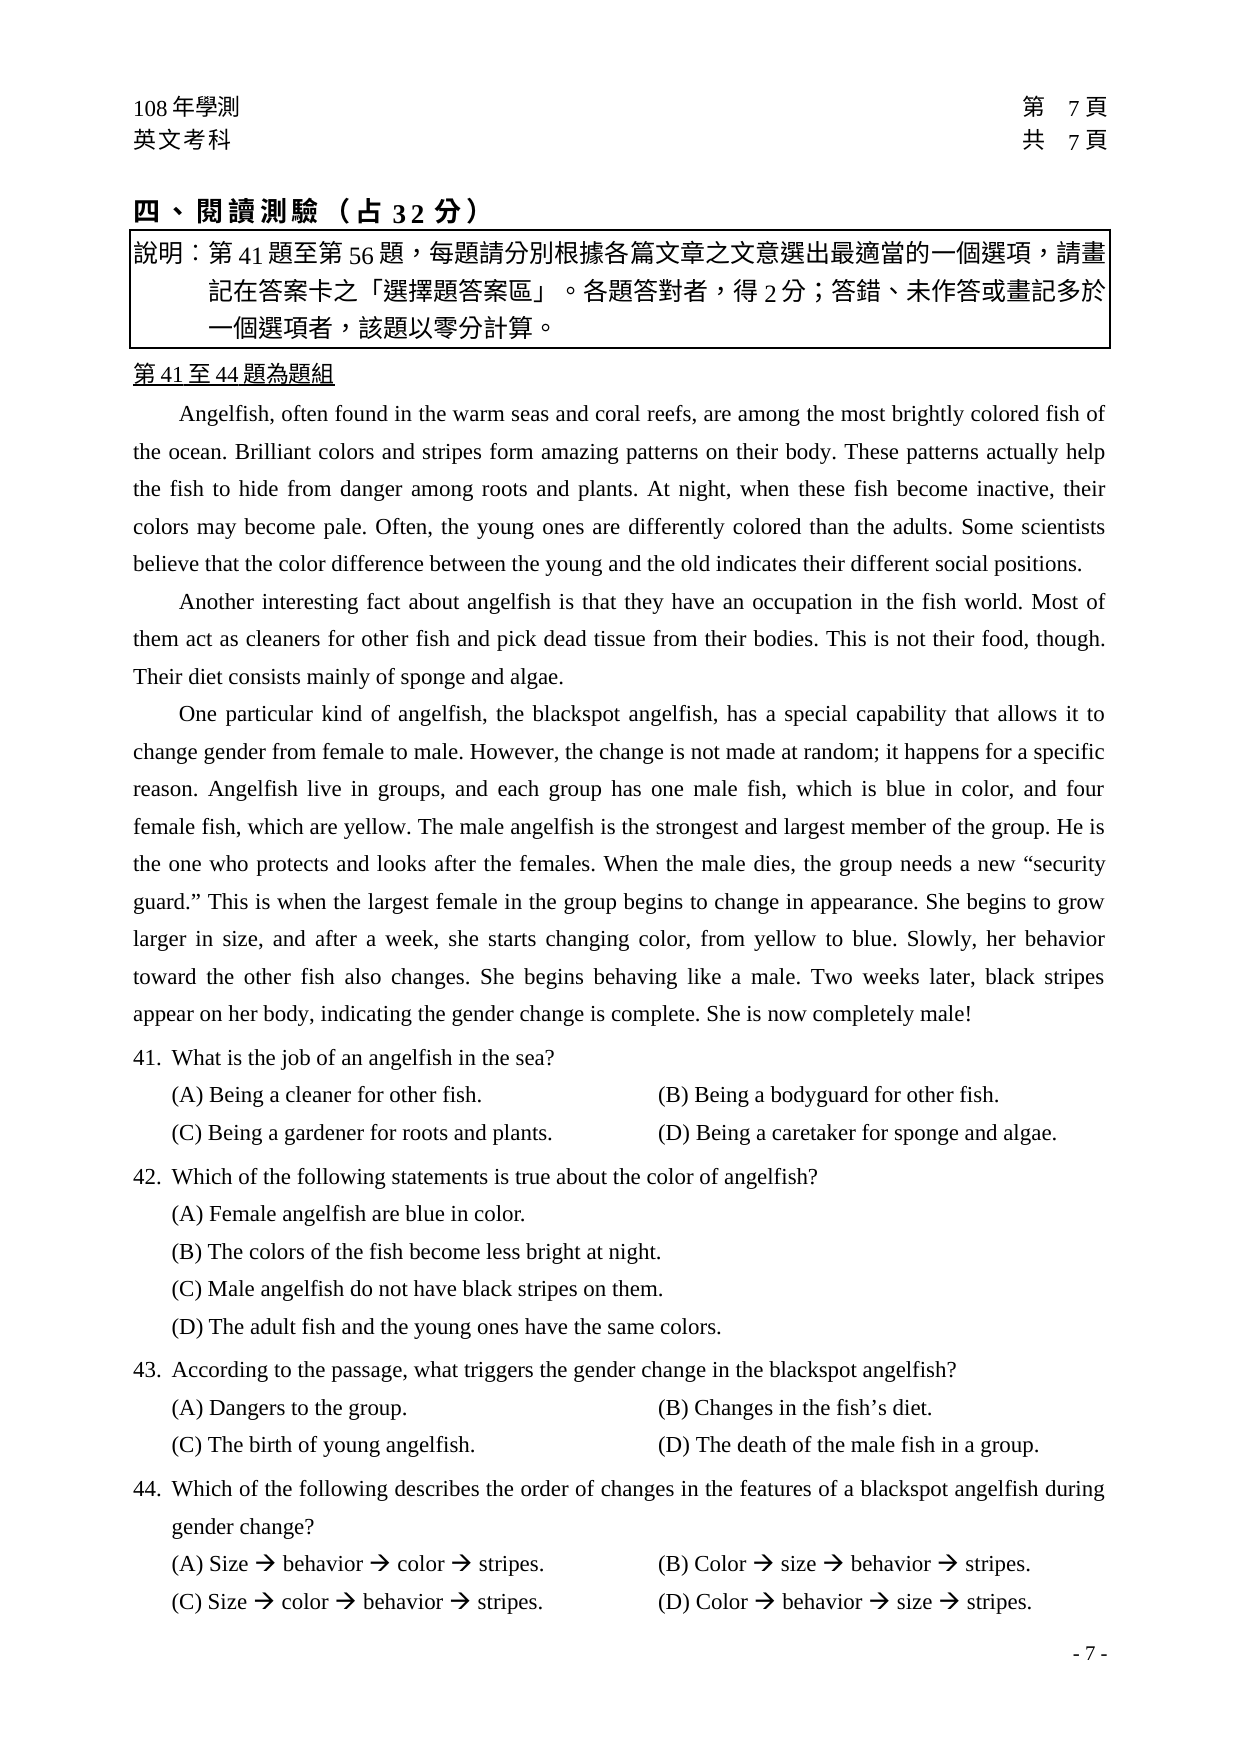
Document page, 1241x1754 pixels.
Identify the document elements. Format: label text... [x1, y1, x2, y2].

text 第41至44題為題組 [133, 354, 1107, 389]
text 42. Which of the following statements is true about the color of angelfish? [133, 1152, 1107, 1189]
text (D) The adult fish and the young ones have the same colors. [171, 1302, 1107, 1339]
text One particular kind of angelfish, the blackspot angelfish, has a special capability that allows it to change gender from female to male. However, the change is not made at random; it happens for a specific reason. Angelfish live in groups, and each group has one male fish, which is blue in color, and four female fish, which are yellow. The male angelfish is the strongest and largest member of the group. He is the one who protects and looks after the females. When the male dies, the group needs a new “security guard.” This is when the largest female in the group begins to change in appearance. She begins to grow larger in size, and after a week, she starts changing color, from yellow to blue. Slowly, her behavior toward the other fish also changes. She begins behaving like a male. Two weeks later, black stripes appear on her body, indicating the gender change is complete. She is now completely male! [133, 689, 1107, 1027]
text (C) Male angelfish do not have black stripes on them. [171, 1264, 1107, 1302]
text Another interesting fact about angelfish is that they have an occupation in the fish world. Most of them act as cleaners for other fish and pick dead tissue from their bodies. This is not their food, though. Their diet consists mainly of sponge and algae. [133, 577, 1107, 689]
text (C) The birth of young angelfish. (D) The death of the male fish in a group. [171, 1420, 1107, 1458]
text (A) Size behavior color stripes. (B) Color size behavior stripes. [171, 1539, 1107, 1577]
text Angelfish, often found in the warm seas and coral reefs, are among the most brightly colored fish of the ocean. Brilliant colors and stripes form amazing patterns on their body. These patterns actually help the fish to hide from danger among roots and plants. At night, when these fish become inactive, their colors may become pale. Often, the young ones are differently colored than the adults. Some scientists believe that the color difference between the young and the old indicates their different social positions. [133, 389, 1107, 577]
text 41. What is the job of an angelfish in the sea? [133, 1033, 1107, 1070]
text 44. Which of the following describes the order of changes in the features of a blackspot angelfish during gender change? [133, 1464, 1107, 1539]
text (C) Size color behavior stripes. (D) Color behavior size stripes. [171, 1577, 1107, 1614]
text (C) Being a gardener for roots and plants. (D) Being a caretaker for sponge and algae. [171, 1108, 1107, 1145]
text (A) Being a cleaner for other fish. (B) Being a bodyguard for other fish. [171, 1070, 1107, 1108]
text 四、閱讀測驗（占32分） [133, 190, 1107, 229]
text 43. According to the passage, what triggers the gender change in the blackspot angelfish? [133, 1345, 1107, 1383]
text (B) The colors of the fish become less bright at night. [171, 1227, 1107, 1264]
text (A) Female angelfish are blue in color. [171, 1189, 1107, 1227]
text (A) Dangers to the group. (B) Changes in the fish’s diet. [171, 1383, 1107, 1420]
text 說明︰第41題至第56題，每題請分別根據各篇文章之文意選出最適當的一個選項，請畫記在答案卡之「選擇題答案區」。各題答對者，得2分；答錯、未作答或畫記多於一個選項者，該題以零分計算。 [131, 231, 1109, 347]
